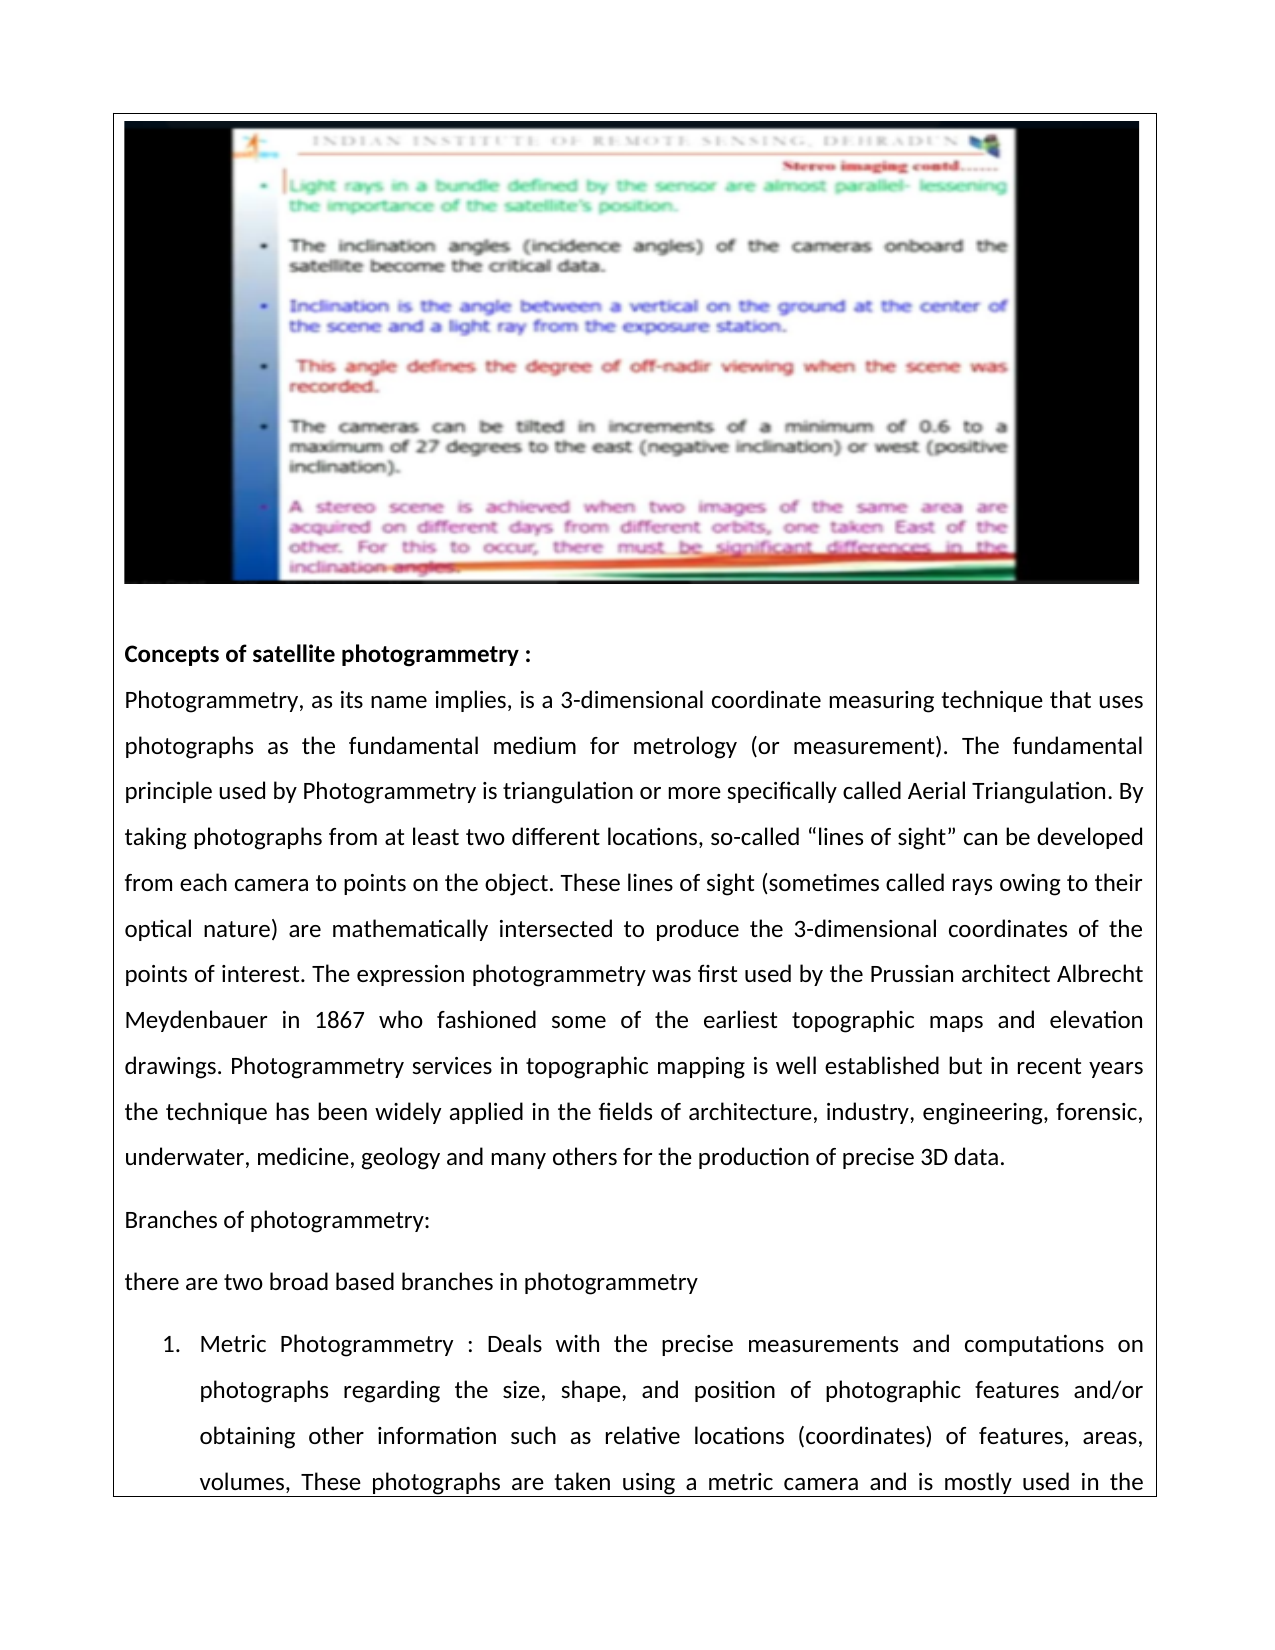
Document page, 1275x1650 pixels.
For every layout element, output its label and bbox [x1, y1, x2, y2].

picture [124, 121, 1140, 584]
table_cell [114, 114, 1156, 1496]
